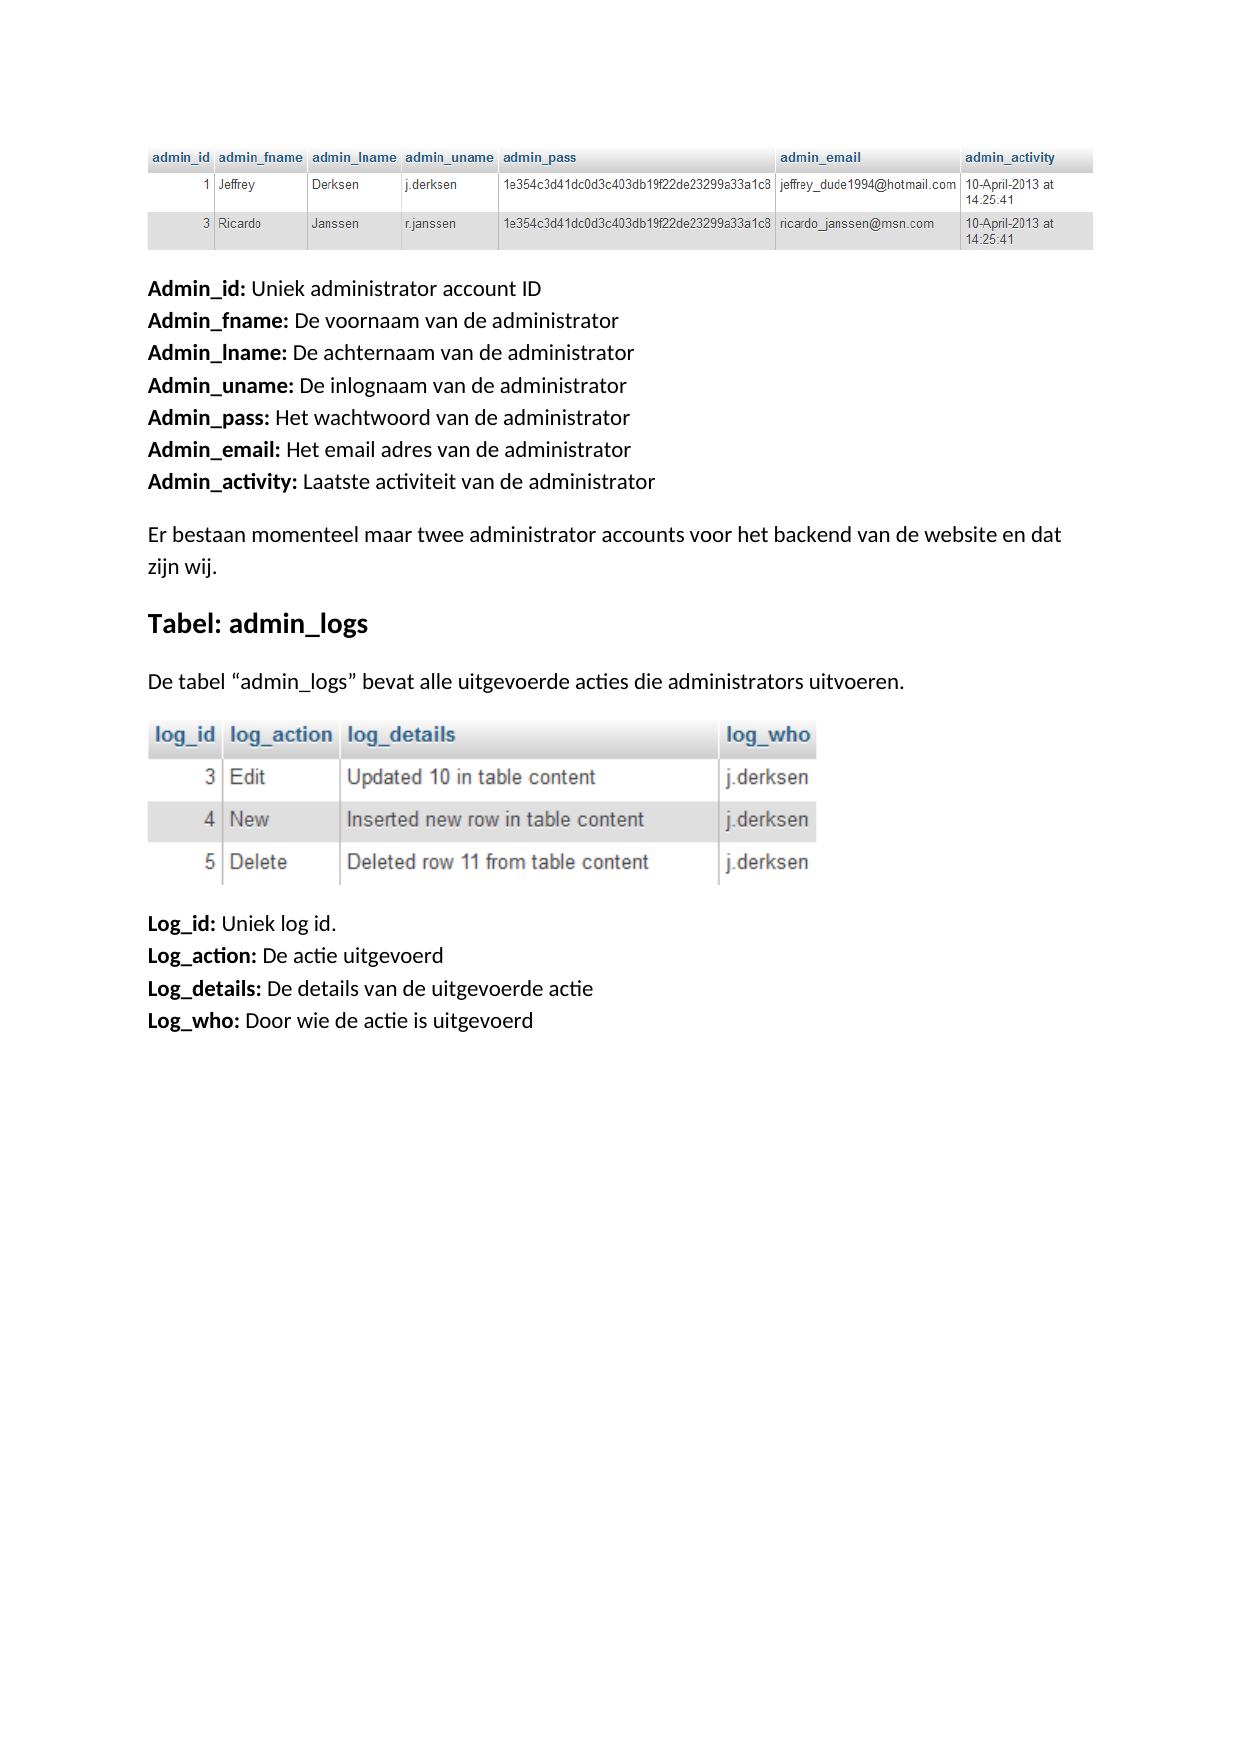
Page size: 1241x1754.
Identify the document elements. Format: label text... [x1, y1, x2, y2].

text Er bestaan momenteel maar twee administrator accounts voor het backend van de website en dat zijn wij. [148, 520, 1093, 581]
picture [147, 720, 817, 885]
text Admin_id: Uniek administrator account ID Admin_fname: De voornaam van de administrator Admin_lname: De achternaam van de administrator Admin_uname: De inlognaam van de administrator Admin_pass: Het wachtwoord van de administrator Admin_email: Het email adres van de administrator Admin_activity: Laatste activiteit van de administrator [148, 274, 1093, 495]
picture [147, 147, 1093, 250]
text De tabel “admin_logs” bevat alle uitgevoerde acties die administrators uitvoeren. [148, 667, 1093, 695]
text Tabel: admin_logs [148, 606, 1093, 641]
text Log_id: Uniek log id. Log_action: De actie uitgevoerd Log_details: De details van de uitgevoerde actie Log_who: Door wie de actie is uitgevoerd [148, 909, 1093, 1034]
